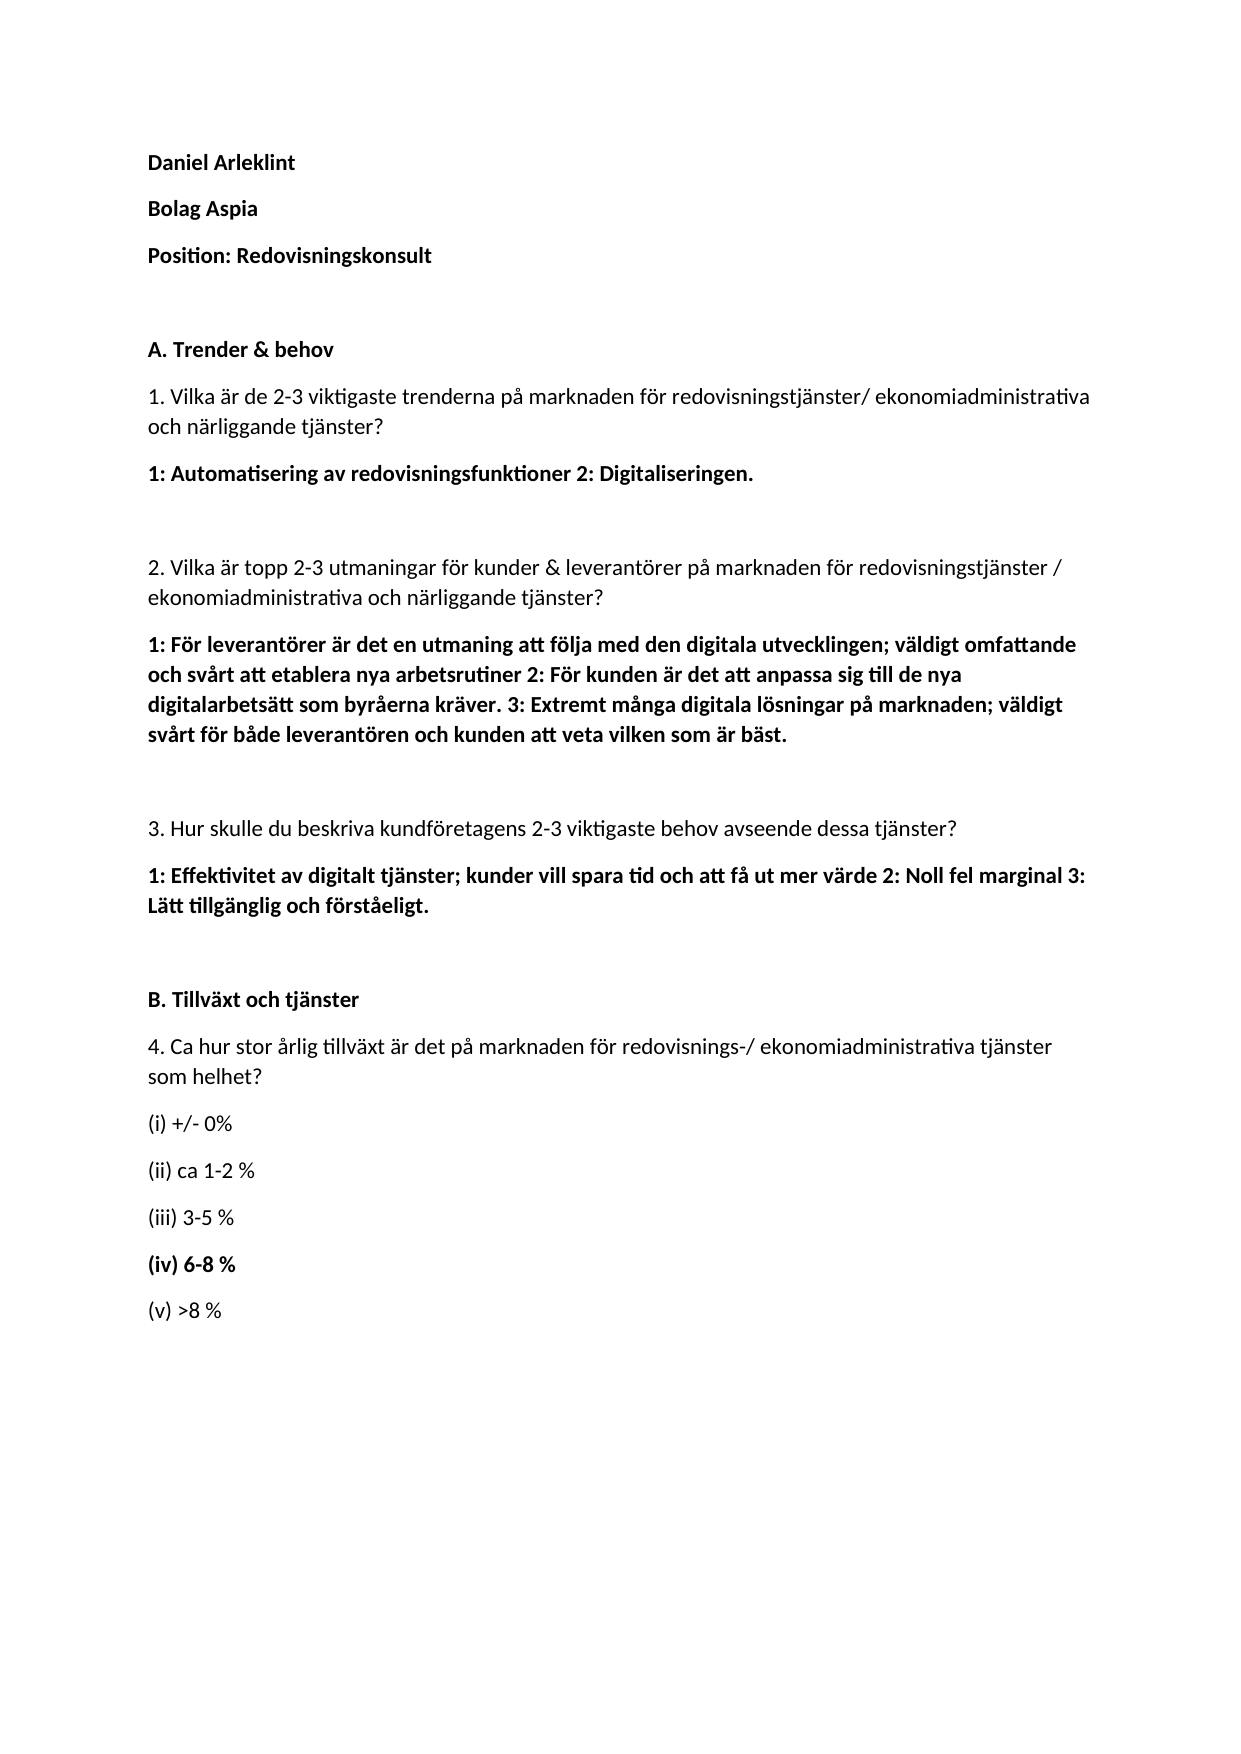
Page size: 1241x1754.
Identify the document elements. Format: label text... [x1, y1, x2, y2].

text 4. Ca hur stor årlig tillväxt är det på marknaden för redovisnings-/ ekonomiadministrativa tjänster som helhet? [148, 1032, 1093, 1090]
text 1: Effektivitet av digitalt tjänster; kunder vill spara tid och att få ut mer värde 2: Noll fel marginal 3: Lätt tillgänglig och förståeligt. [148, 861, 1093, 919]
text B. Tillväxt och tjänster [148, 985, 1093, 1013]
text A. Trender & behov [148, 335, 1093, 363]
text Daniel Arleklint [148, 148, 1093, 176]
text 1: Automatisering av redovisningsfunktioner 2: Digitaliseringen. [148, 459, 1093, 487]
text 3. Hur skulle du beskriva kundföretagens 2-3 viktigaste behov avseende dessa tjänster? [148, 814, 1093, 842]
text (v) >8 % [148, 1297, 1093, 1324]
text (iii) 3-5 % [148, 1203, 1093, 1231]
text 1. Vilka är de 2-3 viktigaste trenderna på marknaden för redovisningstjänster/ ekonomiadministrativa och närliggande tjänster? [148, 382, 1093, 440]
text 2. Vilka är topp 2-3 utmaningar för kunder & leverantörer på marknaden för redovisningstjänster / ekonomiadministrativa och närliggande tjänster? [148, 553, 1093, 611]
text (iv) 6-8 % [148, 1250, 1093, 1278]
text Position: Redovisningskonsult [148, 241, 1093, 269]
text (ii) ca 1-2 % [148, 1156, 1093, 1184]
text Bolag Aspia [148, 194, 1093, 222]
text (i) +/- 0% [148, 1109, 1093, 1137]
text 1: För leverantörer är det en utmaning att följa med den digitala utvecklingen; väldigt omfattande och svårt att etablera nya arbetsrutiner 2: För kunden är det att anpassa sig till de nya digitalarbetsätt som byråerna kräver. 3: Extremt många digitala lösningar på marknaden; väldigt svårt för både leverantören och kunden att veta vilken som är bäst. [148, 630, 1093, 748]
